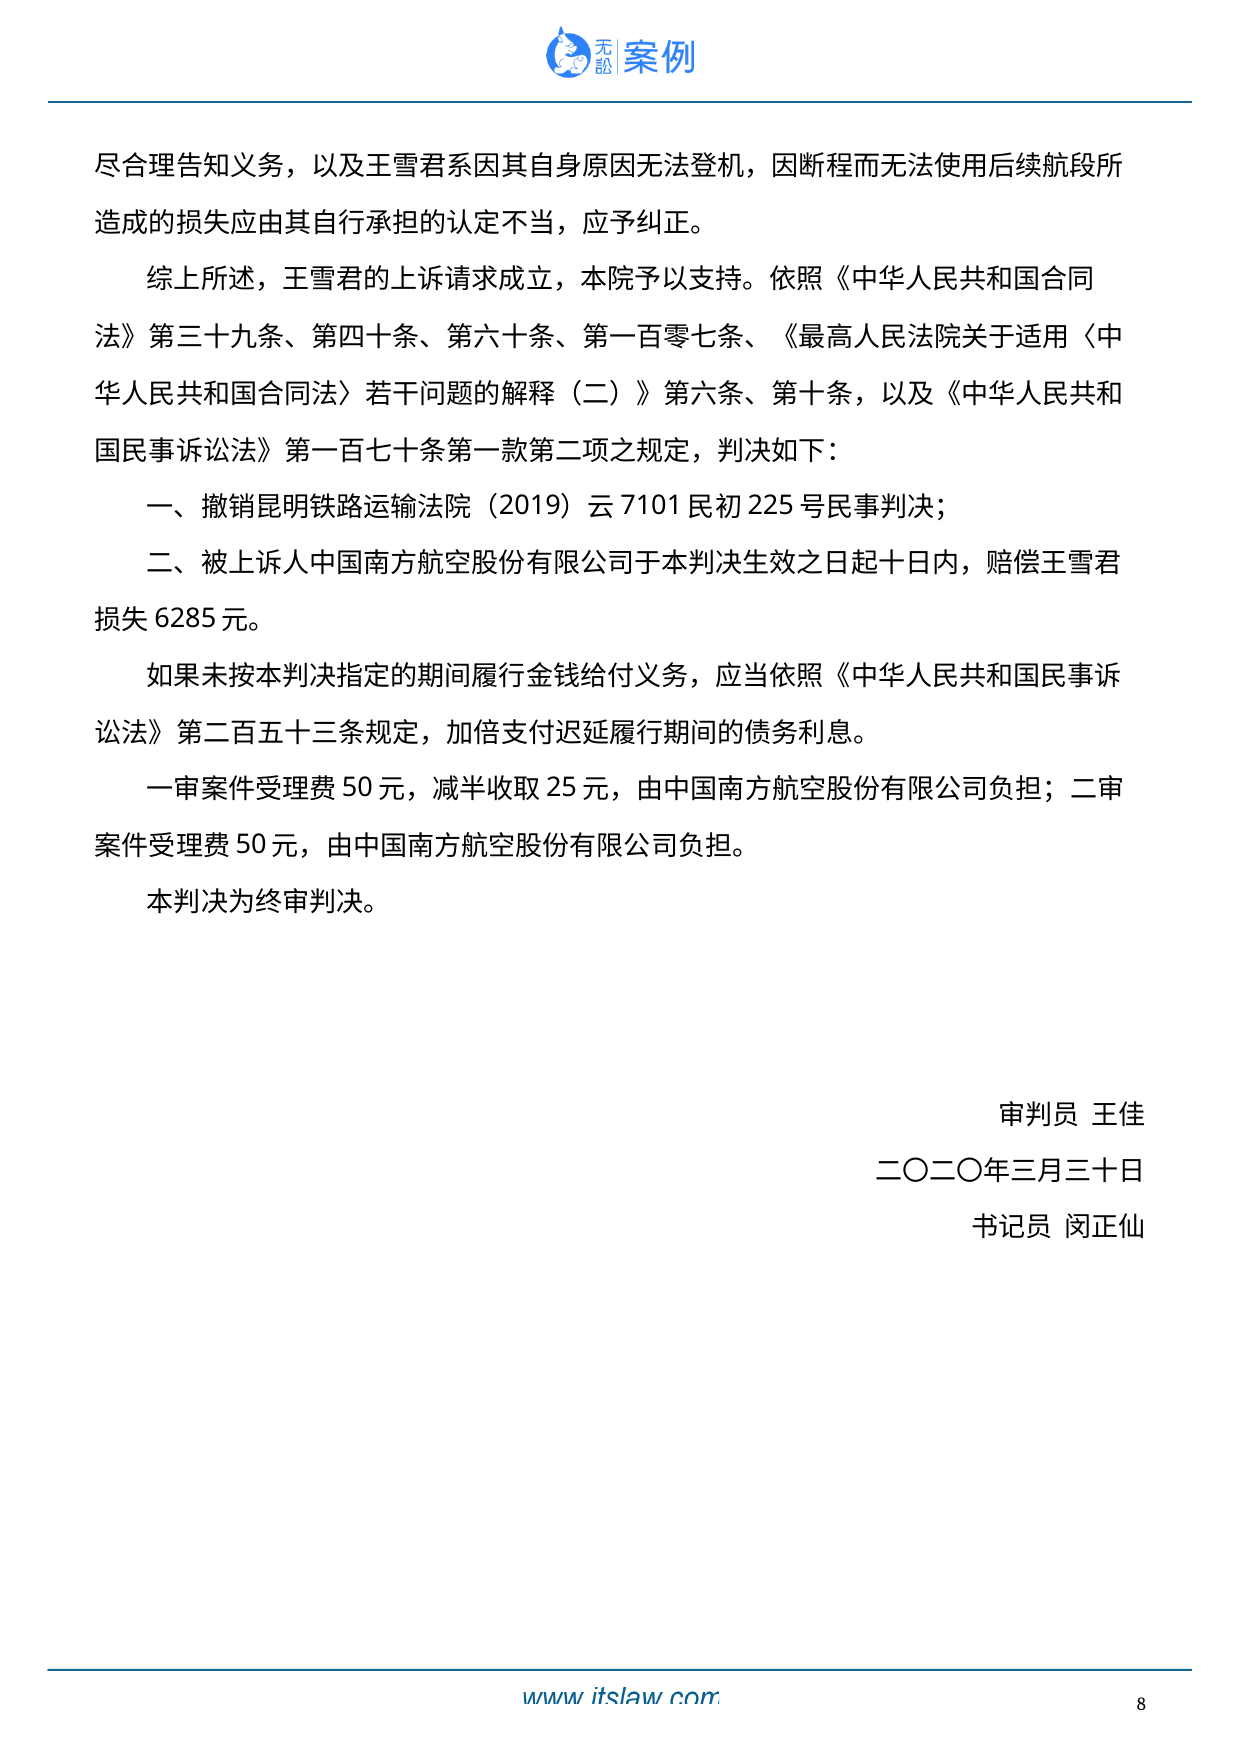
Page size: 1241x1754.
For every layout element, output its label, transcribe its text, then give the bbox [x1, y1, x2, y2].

text 二、被上诉人中国南方航空股份有限公司于本判决生效之日起十日内，赔偿王雪君损失6285元。 [94, 538, 1146, 639]
text 一审案件受理费50元，减半收取25元，由中国南方航空股份有限公司负担；二审案件受理费50元，由中国南方航空股份有限公司负担。 [94, 764, 1146, 865]
text 二〇二〇年三月三十日 [94, 1147, 1146, 1191]
text 审判员 王佳 [94, 1091, 1146, 1135]
picture [523, 1687, 720, 1704]
text 综上所述，王雪君的上诉请求成立，本院予以支持。依照《中华人民共和国合同法》第三十九条、第四十条、第六十条、第一百零七条、《最高人民法院关于适用〈中华人民共和国合同法〉若干问题的解释（二）》第六条、第十条，以及《中华人民共和国民事诉讼法》第一百七十条第一款第二项之规定，判决如下： [94, 255, 1146, 471]
text 本判决为终审判决。 [94, 877, 1146, 921]
text 一、撤销昆明铁路运输法院（2019）云7101民初225号民事判决； [94, 482, 1146, 526]
picture [546, 26, 694, 78]
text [94, 85, 1146, 243]
text 书记员 闵正仙 [94, 1202, 1146, 1247]
text 如果未按本判决指定的期间履行金钱给付义务，应当依照《中华人民共和国民事诉讼法》第二百五十三条规定，加倍支付迟延履行期间的债务利息。 [94, 651, 1146, 752]
